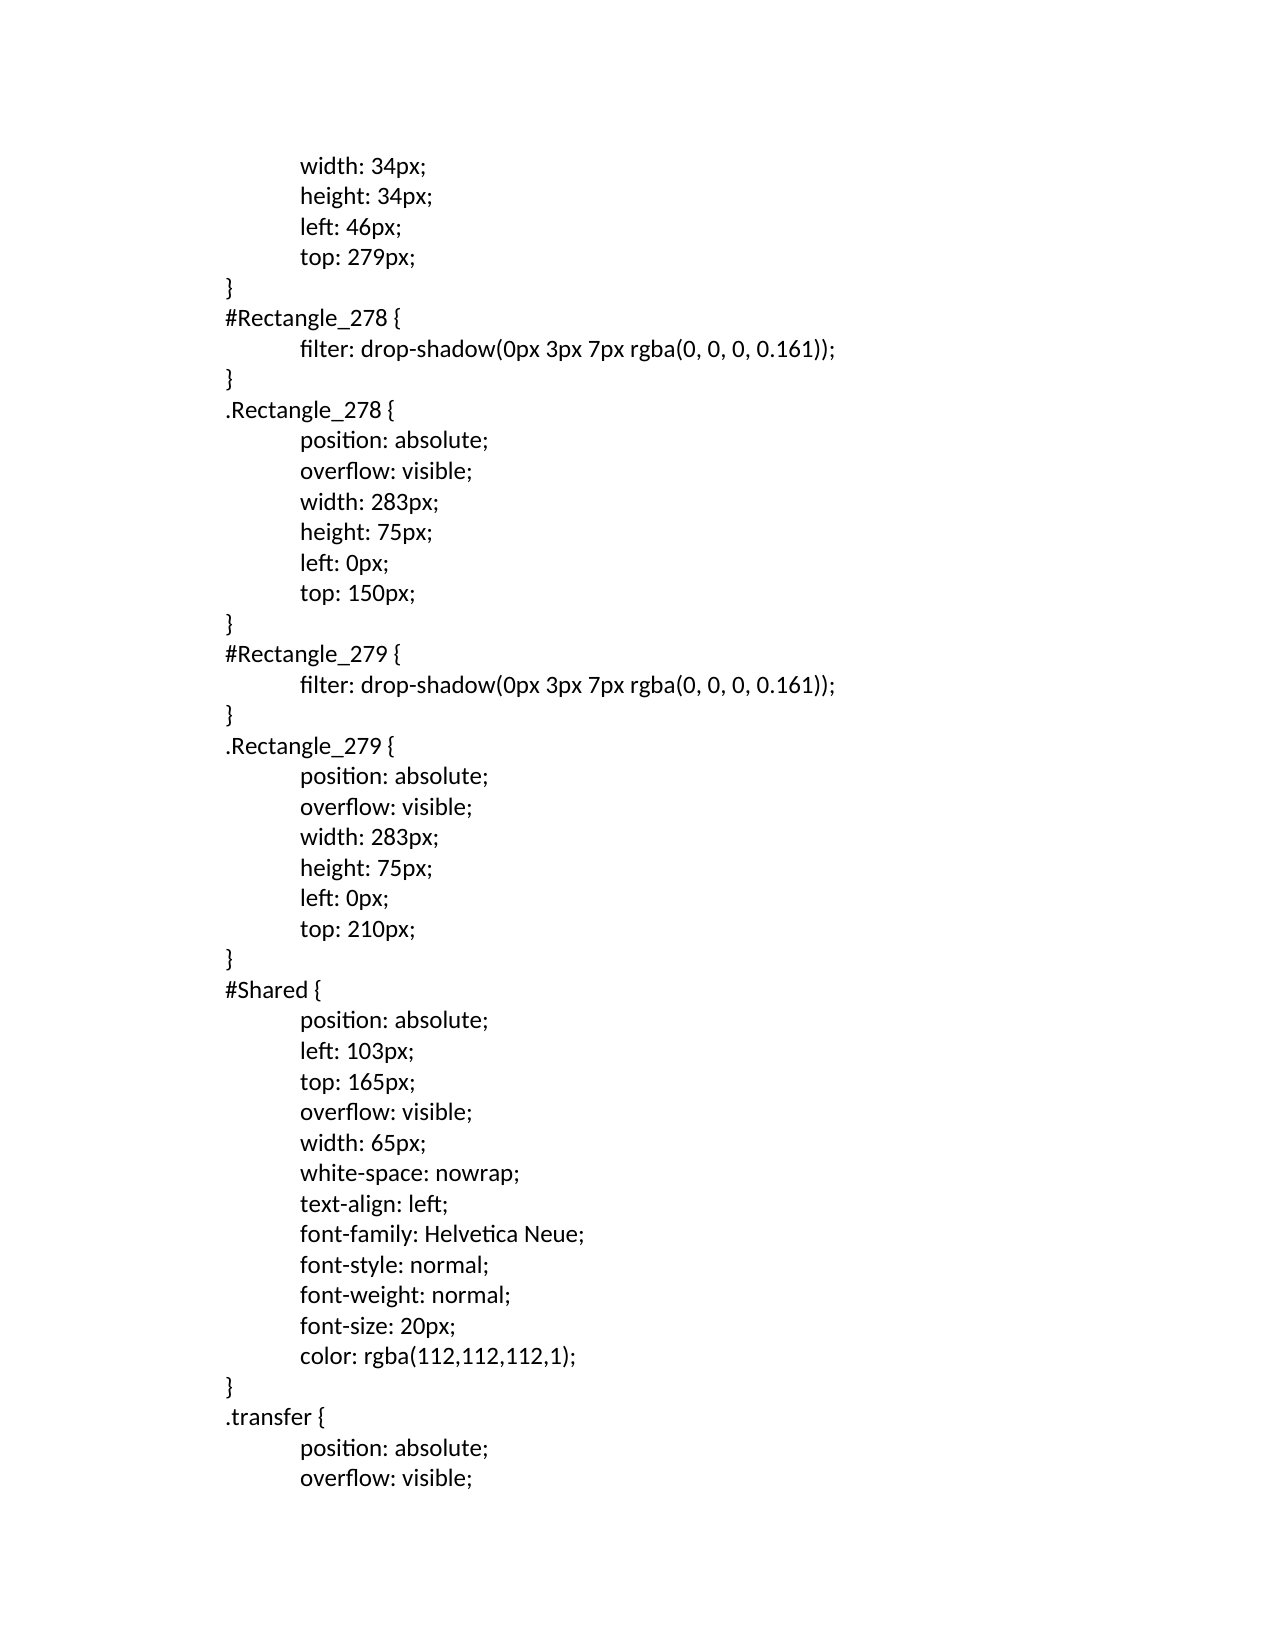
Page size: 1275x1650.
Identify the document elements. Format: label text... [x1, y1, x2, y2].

text position: absolute; [150, 1432, 1125, 1462]
text height: 34px; [150, 181, 1125, 211]
text #Rectangle_279 { [150, 638, 1125, 669]
text #Shared { [150, 974, 1125, 1004]
text left: 103px; [150, 1035, 1125, 1066]
text .Rectangle_278 { [150, 394, 1125, 425]
text color: rgba(112,112,112,1); [150, 1340, 1125, 1371]
text overflow: visible; [150, 1462, 1125, 1493]
text left: 0px; [150, 882, 1125, 913]
text position: absolute; [150, 1004, 1125, 1035]
text overflow: visible; [150, 791, 1125, 821]
text } [150, 1371, 1125, 1401]
text font-family: Helvetica Neue; [150, 1218, 1125, 1249]
text top: 150px; [150, 577, 1125, 608]
text text-align: left; [150, 1188, 1125, 1218]
text width: 283px; [150, 486, 1125, 516]
text filter: drop-shadow(0px 3px 7px rgba(0, 0, 0, 0.161)); [150, 669, 1125, 699]
text position: absolute; [150, 425, 1125, 455]
text #Rectangle_278 { [150, 303, 1125, 333]
text font-size: 20px; [150, 1310, 1125, 1340]
text left: 46px; [150, 211, 1125, 242]
text } [150, 364, 1125, 394]
text top: 165px; [150, 1066, 1125, 1096]
text } [150, 272, 1125, 303]
text width: 283px; [150, 821, 1125, 852]
text top: 210px; [150, 913, 1125, 943]
text height: 75px; [150, 852, 1125, 882]
text white-space: nowrap; [150, 1157, 1125, 1188]
text filter: drop-shadow(0px 3px 7px rgba(0, 0, 0, 0.161)); [150, 333, 1125, 364]
text left: 0px; [150, 547, 1125, 577]
text top: 279px; [150, 242, 1125, 272]
text .transfer { [150, 1401, 1125, 1432]
text } [150, 699, 1125, 730]
text height: 75px; [150, 516, 1125, 547]
text font-weight: normal; [150, 1279, 1125, 1310]
text width: 34px; [150, 150, 1125, 181]
text } [150, 608, 1125, 638]
text width: 65px; [150, 1127, 1125, 1157]
text position: absolute; [150, 760, 1125, 791]
text .Rectangle_279 { [150, 730, 1125, 760]
text } [150, 943, 1125, 974]
text font-style: normal; [150, 1249, 1125, 1279]
text overflow: visible; [150, 455, 1125, 486]
text overflow: visible; [150, 1096, 1125, 1127]
